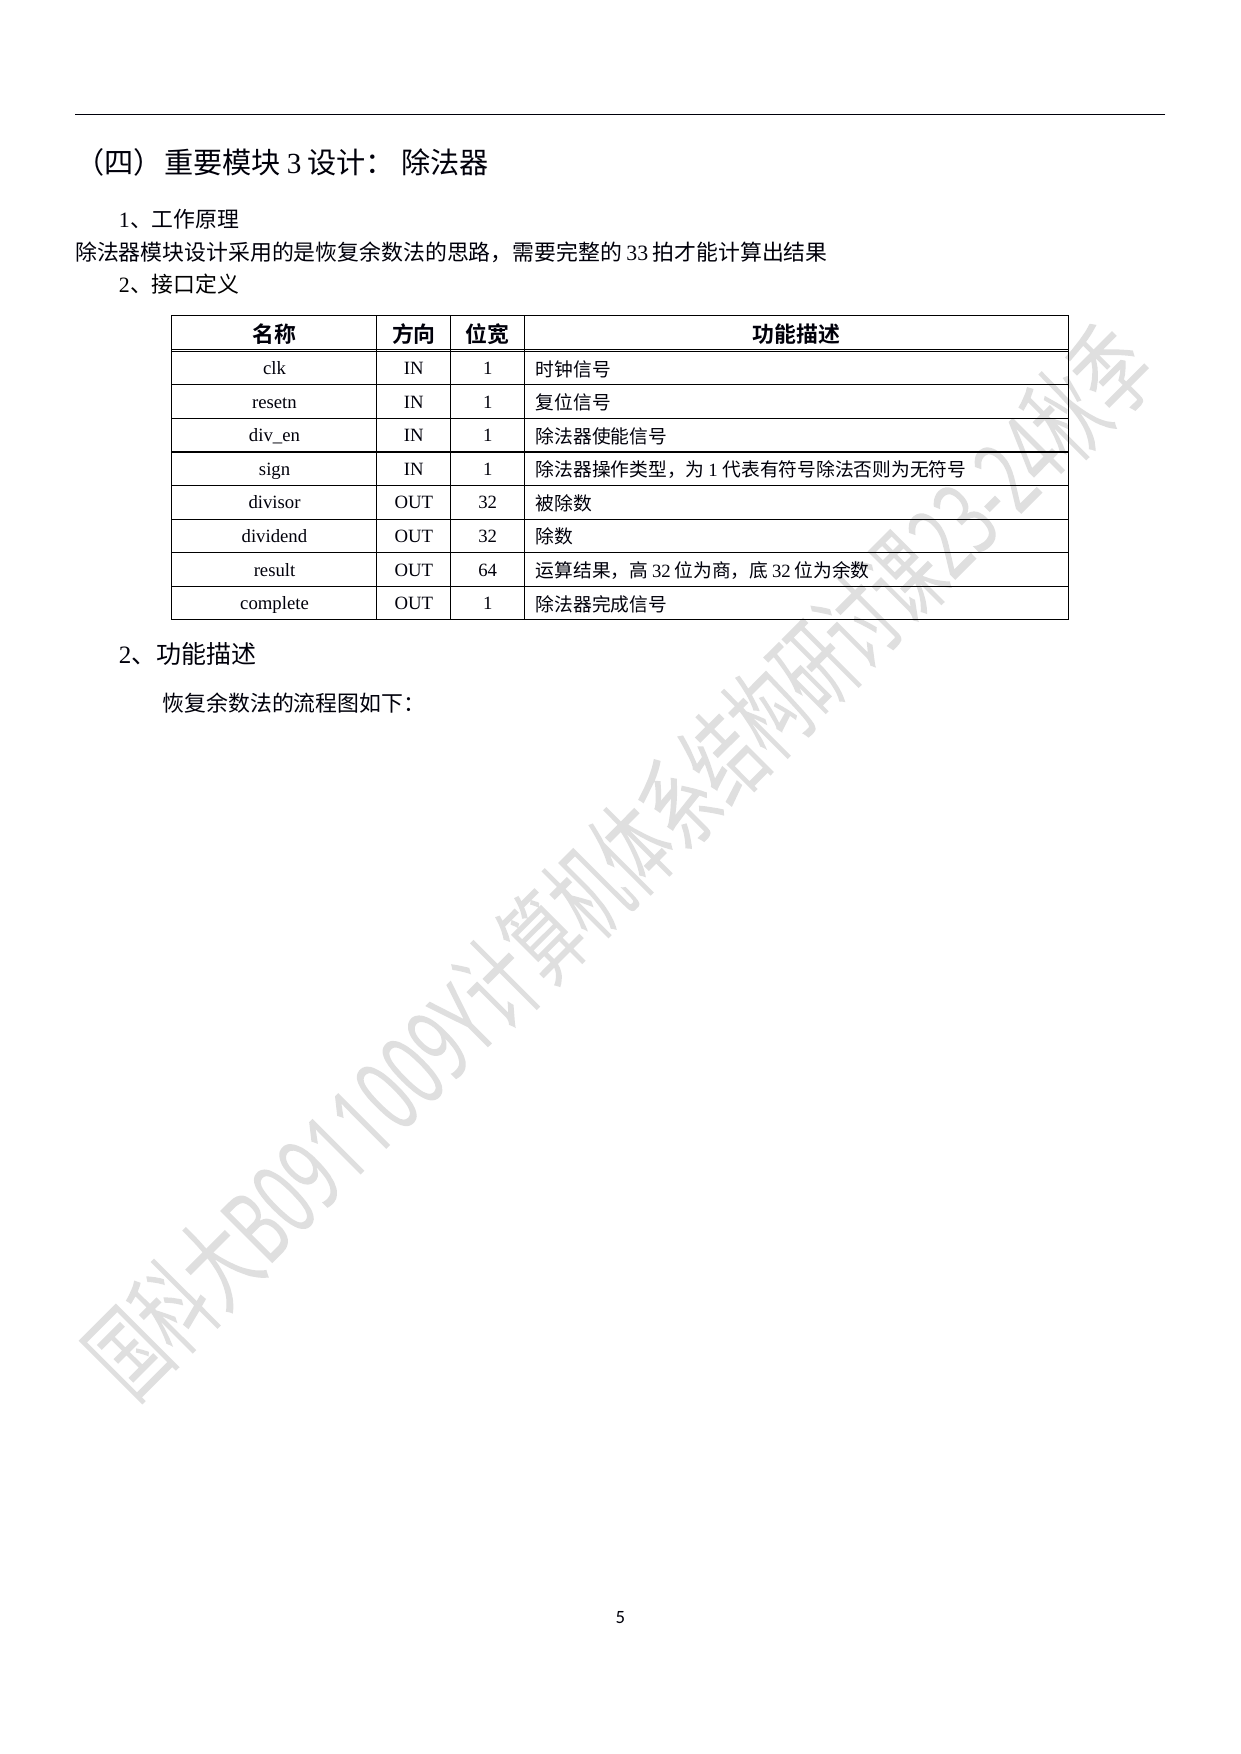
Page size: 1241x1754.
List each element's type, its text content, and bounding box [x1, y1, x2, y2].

table_cell sign [172, 453, 376, 485]
table_cell IN [377, 419, 450, 451]
table_cell 复位信号 [525, 385, 1068, 418]
table_cell 除法器完成信号 [525, 587, 1068, 619]
table_cell 32 [451, 486, 524, 518]
text 2、接口定义 [75, 267, 1165, 299]
text 恢复余数法的流程图如下： [75, 685, 1165, 718]
table_cell 32 [451, 520, 524, 552]
table_cell IN [377, 453, 450, 485]
table_cell resetn [172, 385, 376, 418]
list 重要模块3设计： 除法器 [75, 129, 1165, 194]
table_header 功能描述 [525, 316, 1068, 349]
table_cell IN [377, 385, 450, 418]
table_cell OUT [377, 587, 450, 619]
table_cell dividend [172, 520, 376, 552]
table_cell OUT [377, 486, 450, 518]
table_cell 1 [451, 352, 524, 384]
table_header 位宽 [451, 316, 524, 349]
text 除法器模块设计采用的是恢复余数法的思路，需要完整的33拍才能计算出结果 [75, 234, 1165, 267]
table_cell OUT [377, 520, 450, 552]
table_cell 1 [451, 587, 524, 619]
table_cell clk [172, 352, 376, 384]
table_cell 1 [451, 385, 524, 418]
text 1、工作原理 [75, 202, 1165, 234]
table_cell div_en [172, 419, 376, 451]
text 2、功能描述 [119, 620, 1165, 685]
table_cell 1 [451, 419, 524, 451]
table_cell complete [172, 587, 376, 619]
table_cell 64 [451, 553, 524, 586]
table_header 方向 [377, 316, 450, 349]
table_cell 除法器使能信号 [525, 419, 1068, 451]
table_cell 被除数 [525, 486, 1068, 518]
table_header 名称 [172, 316, 376, 349]
table_cell 1 [451, 453, 524, 485]
table_cell 时钟信号 [525, 352, 1068, 384]
table_cell result [172, 553, 376, 586]
table_cell divisor [172, 486, 376, 518]
table_cell 除法器操作类型，为1 代表有符号除法否则为无符号 [525, 453, 1068, 485]
table_cell 运算结果，高32位为商，底32位为余数 [525, 553, 1068, 586]
table_cell 除数 [525, 520, 1068, 552]
table_cell IN [377, 352, 450, 384]
table_cell OUT [377, 553, 450, 586]
